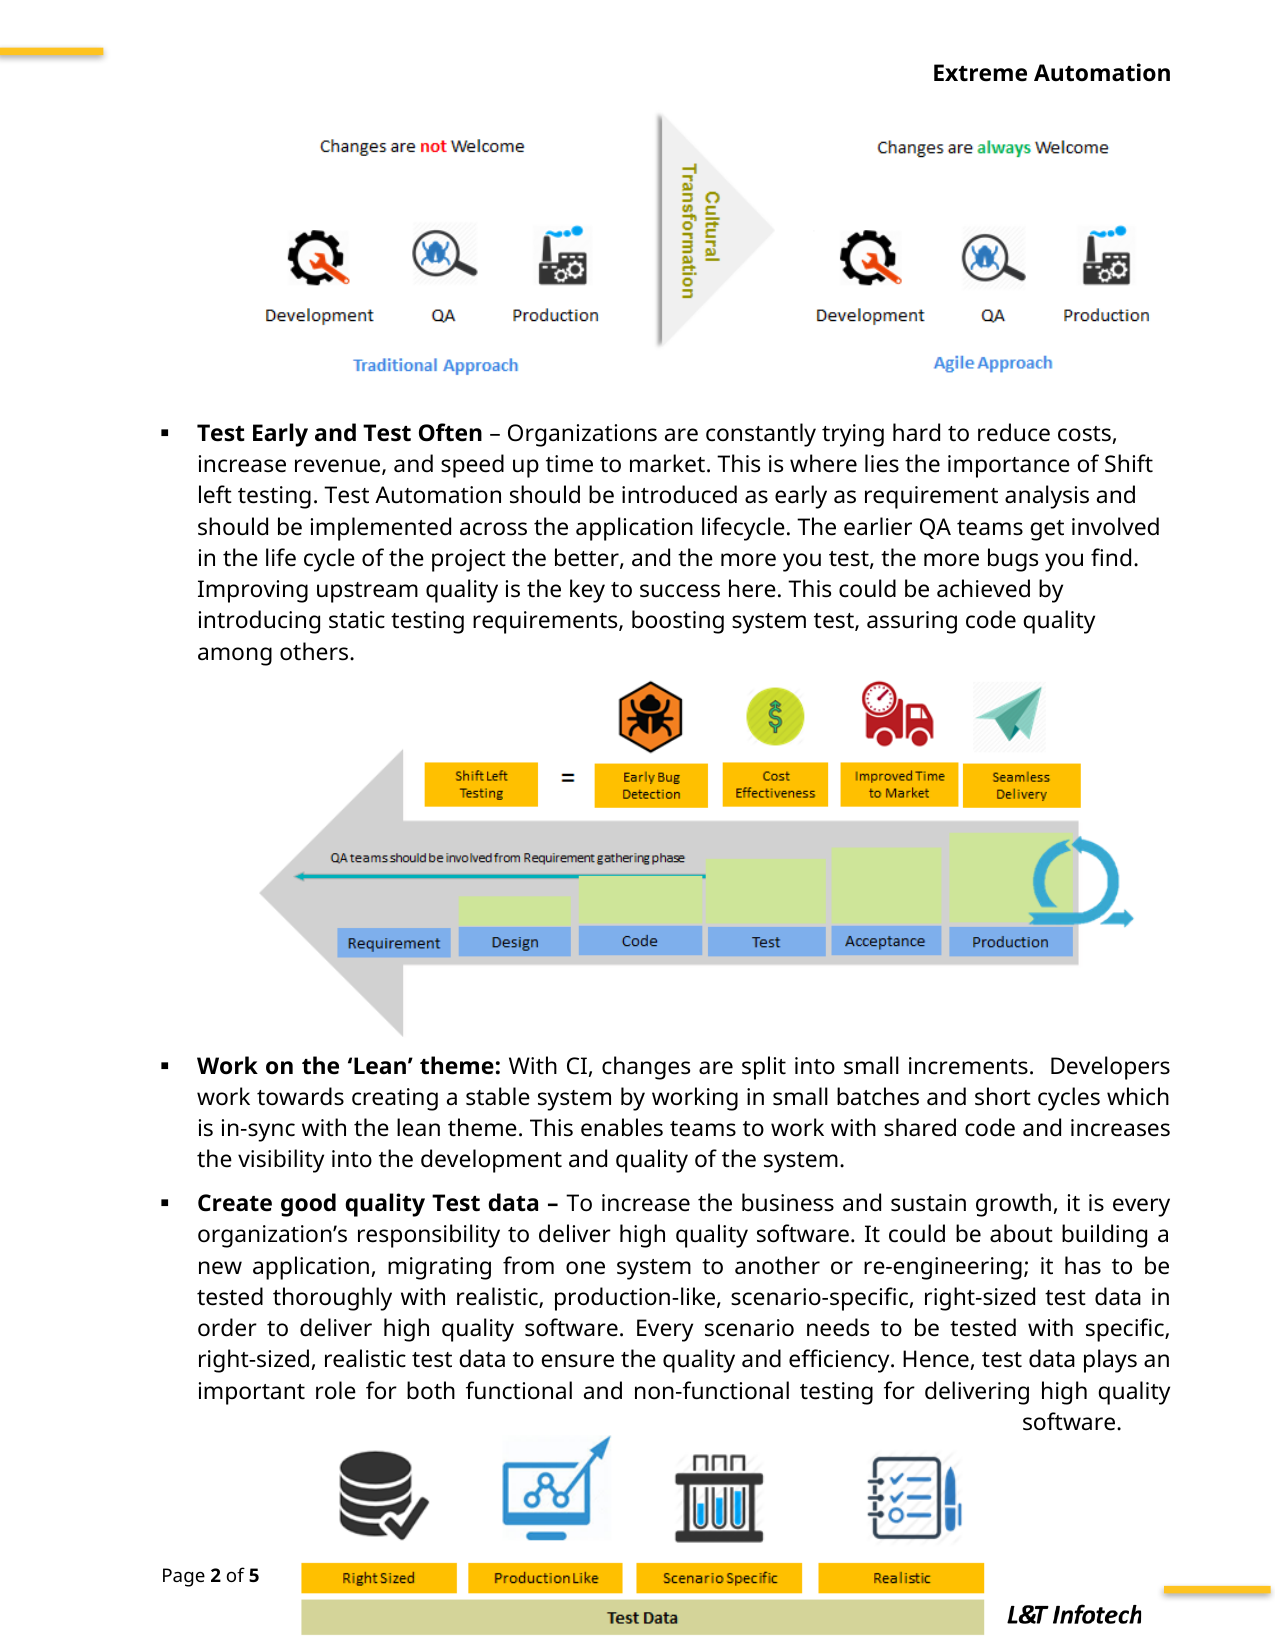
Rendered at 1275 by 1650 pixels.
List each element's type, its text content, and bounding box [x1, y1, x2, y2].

list Test Early and Test Often – Organizations are constantly trying hard to reduce costs, increase revenue, and speed up time to market. This is where lies the importance of Shift left testing. Test Automation should be introduced as early as requirement analysis and should be implemented across the application lifecycle. The earlier QA teams get involved in the life cycle of the project the better, and the more you test, the more bugs you find. Improving upstream quality is the key to success here. This could be achieved by introducing static testing requirements, boosting system test, assuring code quality among others. [159, 417, 1171, 667]
list Create good quality Test data – To increase the business and sustain growth, it is every organization’s responsibility to deliver high quality software. It could be about building a new application, migrating from one system to another or re-engineering; it has to be tested thoroughly with realistic, production-like, scenario-specific, right-sized test data in order to deliver high quality software. Every scenario needs to be tested with specific, right-sized, realistic test data to ensure the quality and efficiency. Hence, test data plays an important role for both functional and non-functional testing for delivering high quality software. [159, 1187, 1171, 1437]
list Work on the ‘Lean’ theme: With CI, changes are split into small increments. Developers work towards creating a stable system by working in small batches and short cycles which is in-sync with the lean theme. This enables teams to work with shared code and increases the visibility into the development and quality of the system. [159, 1050, 1171, 1175]
picture [285, 1426, 1142, 1650]
picture [256, 679, 1141, 1038]
picture [229, 91, 1168, 405]
